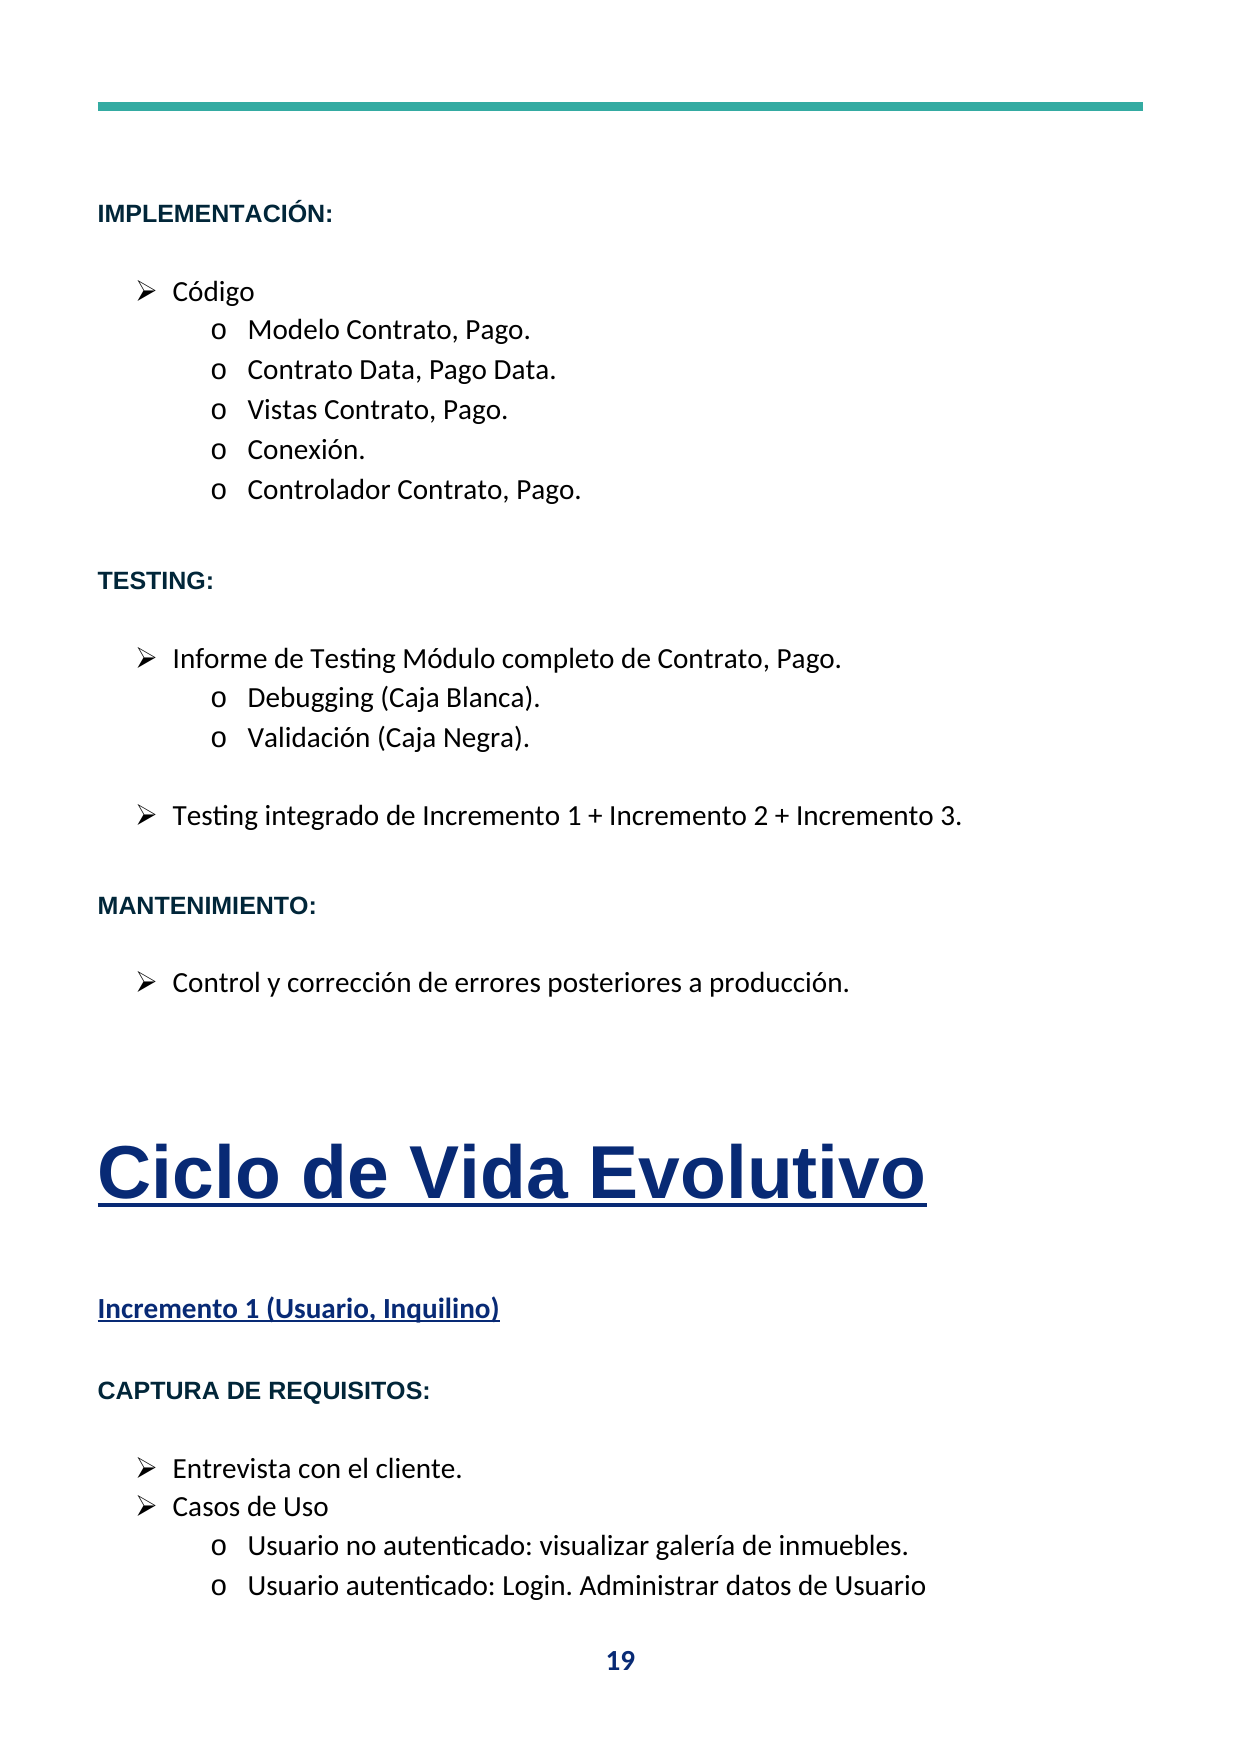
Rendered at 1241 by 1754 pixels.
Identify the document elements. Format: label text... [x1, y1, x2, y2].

list Control y corrección de errores posteriores a producción. [135, 964, 1143, 1000]
subtitle TESTING: [97, 566, 1143, 595]
list Conexión. [210, 431, 1143, 468]
list Casos de Uso [135, 1488, 1143, 1524]
subtitle IMPLEMENTACIÓN: [97, 199, 1143, 227]
subtitle CAPTURA DE REQUISITOS: [97, 1376, 1143, 1405]
list Usuario no autenticado: visualizar galería de inmuebles. [210, 1527, 1143, 1564]
list Entrevista con el cliente. [135, 1450, 1143, 1486]
list Usuario autenticado: Login. Administrar datos de Usuario [210, 1567, 1143, 1604]
list Informe de Testing Módulo completo de Contrato, Pago. [135, 640, 1143, 676]
text Incremento 1 (Usuario, Inquilino) [97, 1290, 1143, 1326]
title Ciclo de Vida Evolutivo [97, 1128, 1143, 1214]
list Modelo Contrato, Pago. [210, 311, 1143, 348]
list Testing integrado de Incremento 1 + Incremento 2 + Incremento 3. [135, 797, 1143, 833]
list Debugging (Caja Blanca). [210, 679, 1143, 716]
subtitle MANTENIMIENTO: [97, 891, 1143, 919]
list Contrato Data, Pago Data. [210, 351, 1143, 388]
list Código [135, 273, 1143, 308]
list Controlador Contrato, Pago. [210, 471, 1143, 508]
list Validación (Caja Negra). [210, 719, 1143, 756]
list Vistas Contrato, Pago. [210, 391, 1143, 428]
